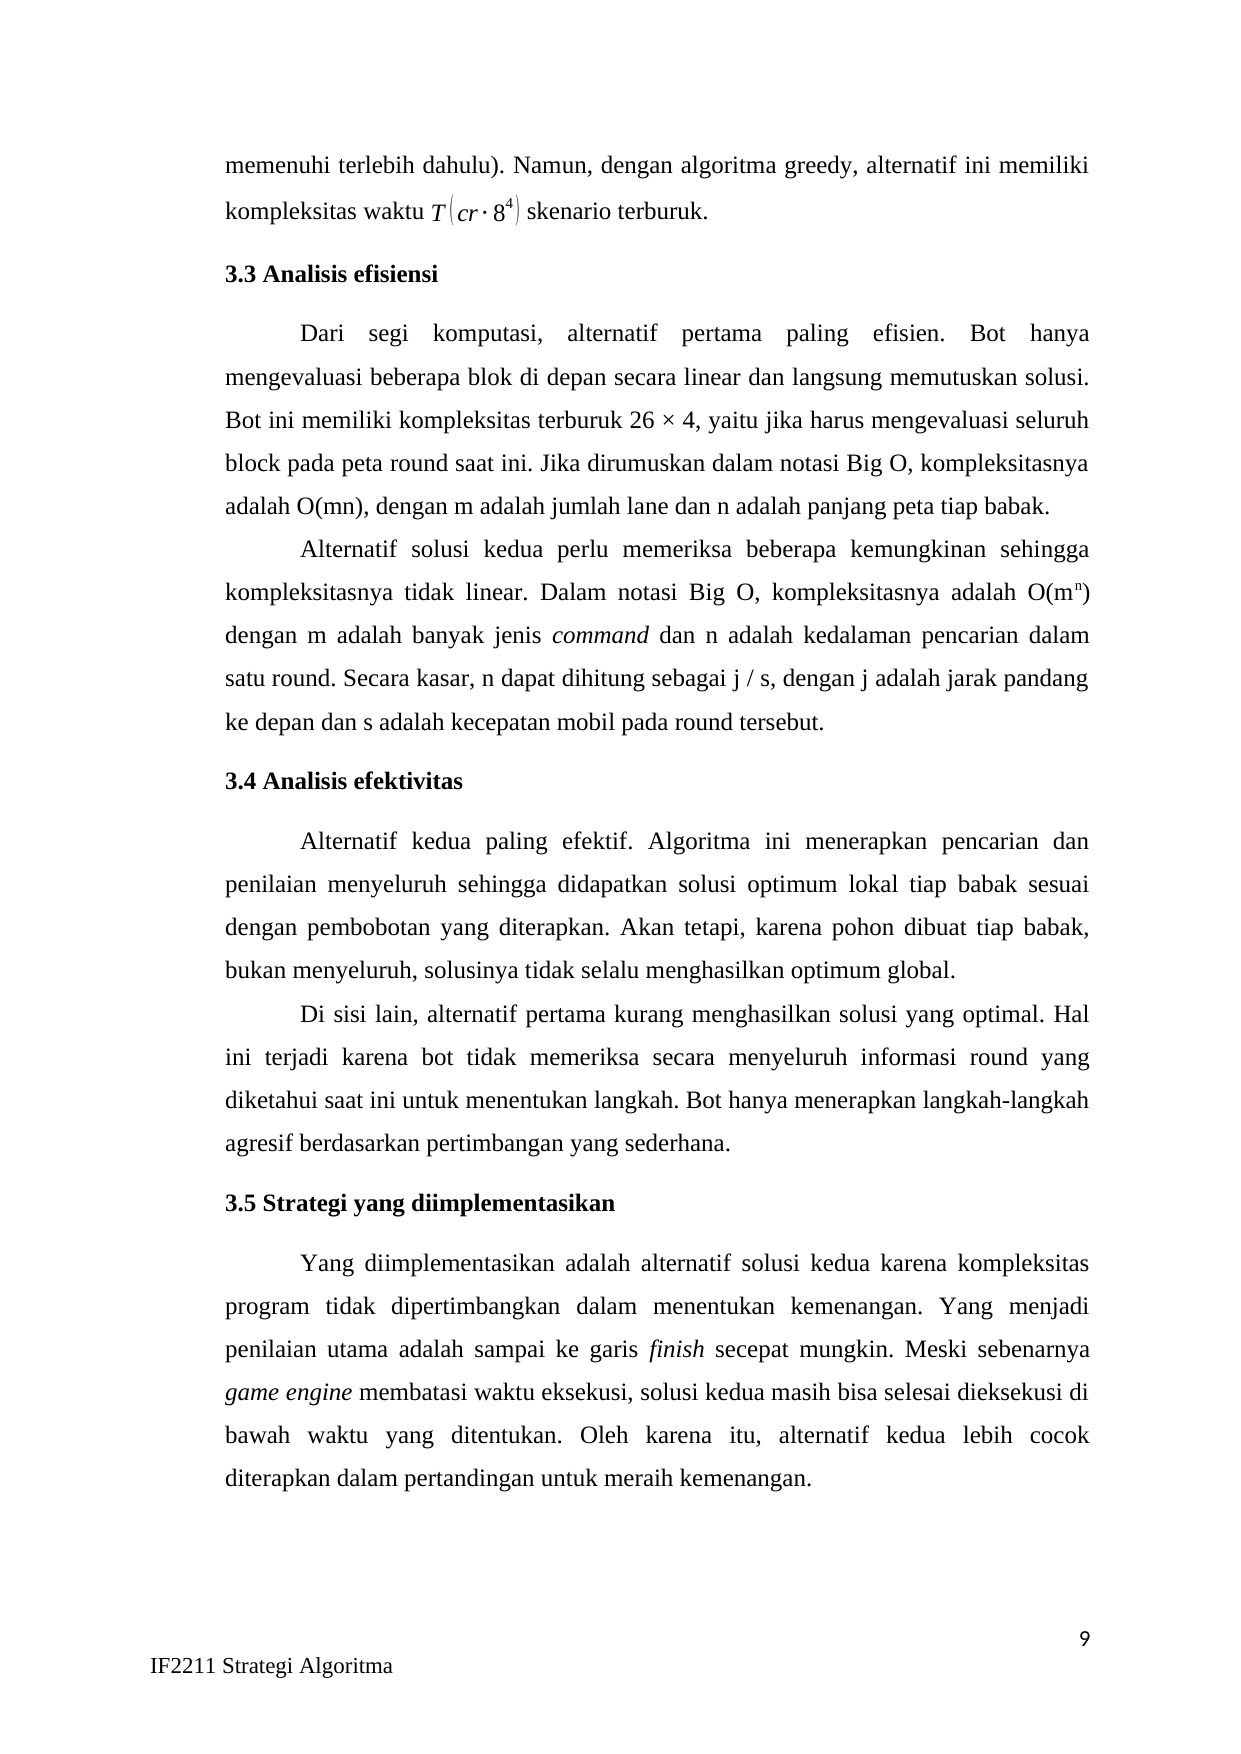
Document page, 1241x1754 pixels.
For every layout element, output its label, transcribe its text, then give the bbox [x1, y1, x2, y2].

list Di sisi lain, alternatif pertama kurang menghasilkan solusi yang optimal. Hal ini terjadi karena bot tidak memeriksa secara menyeluruh informasi round yang diketahui saat ini untuk menentukan langkah. Bot hanya menerapkan langkah-langkah agresif berdasarkan pertimbangan yang sederhana. [225, 999, 1090, 1157]
list Dari segi komputasi, alternatif pertama paling efisien. Bot hanya mengevaluasi beberapa blok di depan secara linear dan langsung memutuskan solusi. Bot ini memiliki kompleksitas terburuk 26 × 4, yaitu jika harus mengevaluasi seluruh block pada peta round saat ini. Jika dirumuskan dalam notasi Big O, kompleksitasnya adalah O(mn), dengan m adalah jumlah lane dan n adalah panjang peta tiap babak. [225, 318, 1090, 520]
list Alternatif kedua paling efektif. Algoritma ini menerapkan pencarian dan penilaian menyeluruh sehingga didapatkan solusi optimum lokal tiap babak sesuai dengan pembobotan yang diterapkan. Akan tetapi, karena pohon dibuat tiap babak, bukan menyeluruh, solusinya tidak selalu menghasilkan optimum global. [225, 826, 1090, 984]
list Yang diimplementasikan adalah alternatif solusi kedua karena kompleksitas program tidak dipertimbangkan dalam menentukan kemenangan. Yang menjadi penilaian utama adalah sampai ke garis finish secepat mungkin. Meski sebenarnya game engine membatasi waktu eksekusi, solusi kedua masih bisa selesai dieksekusi di bawah waktu yang ditentukan. Oleh karena itu, alternatif kedua lebih cocok diterapkan dalam pertandingan untuk meraih kemenangan. [225, 1248, 1090, 1492]
subtitle Strategi yang diimplementasikan [225, 1188, 1090, 1217]
subtitle Analisis efektivitas [225, 766, 1090, 795]
subtitle Analisis efisiensi [225, 259, 1090, 287]
list Alternatif solusi kedua perlu memeriksa beberapa kemungkinan sehingga kompleksitasnya tidak linear. Dalam notasi Big O, kompleksitasnya adalah O(mn) dengan m adalah banyak jenis command dan n adalah kedalaman pencarian dalam satu round. Secara kasar, n dapat dihitung sebagai j / s, dengan j adalah jarak pandang ke depan dan s adalah kecepatan mobil pada round tersebut. [225, 534, 1090, 735]
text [225, 150, 1090, 228]
